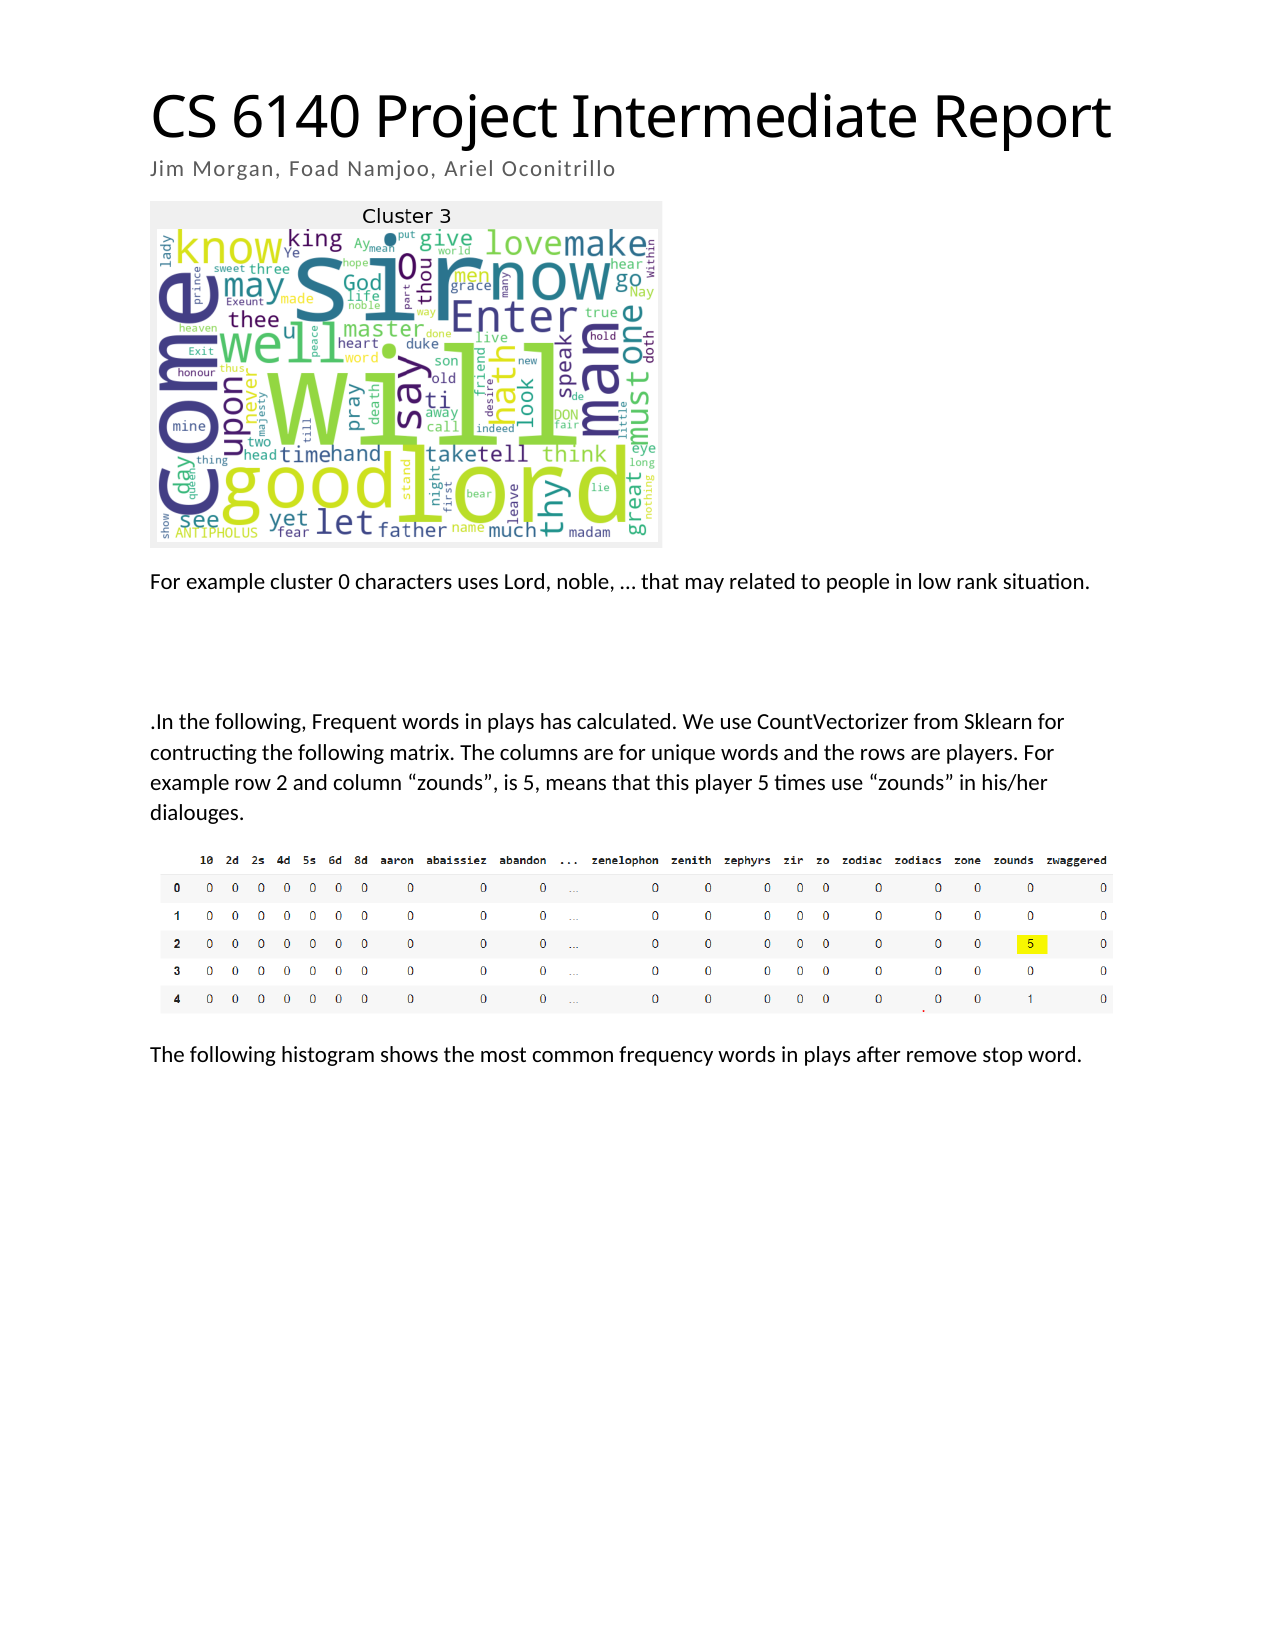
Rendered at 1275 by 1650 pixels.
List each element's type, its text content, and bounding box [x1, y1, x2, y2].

picture [150, 201, 663, 548]
text .In the following, Frequent words in plays has calculated. We use CountVectorizer from Sklearn for contructing the following matrix. The columns are for unique words and the rows are players. For example row 2 and column “zounds”, is 5, means that this player 5 times use “zounds” in his/her dialouges. [150, 707, 1125, 826]
text The following histogram shows the most common frequency words in plays after remove stop word. [150, 1040, 1125, 1068]
text For example cluster 0 characters uses Lord, noble, … that may related to people in low rank situation. [150, 567, 1125, 595]
picture [150, 845, 1125, 1022]
